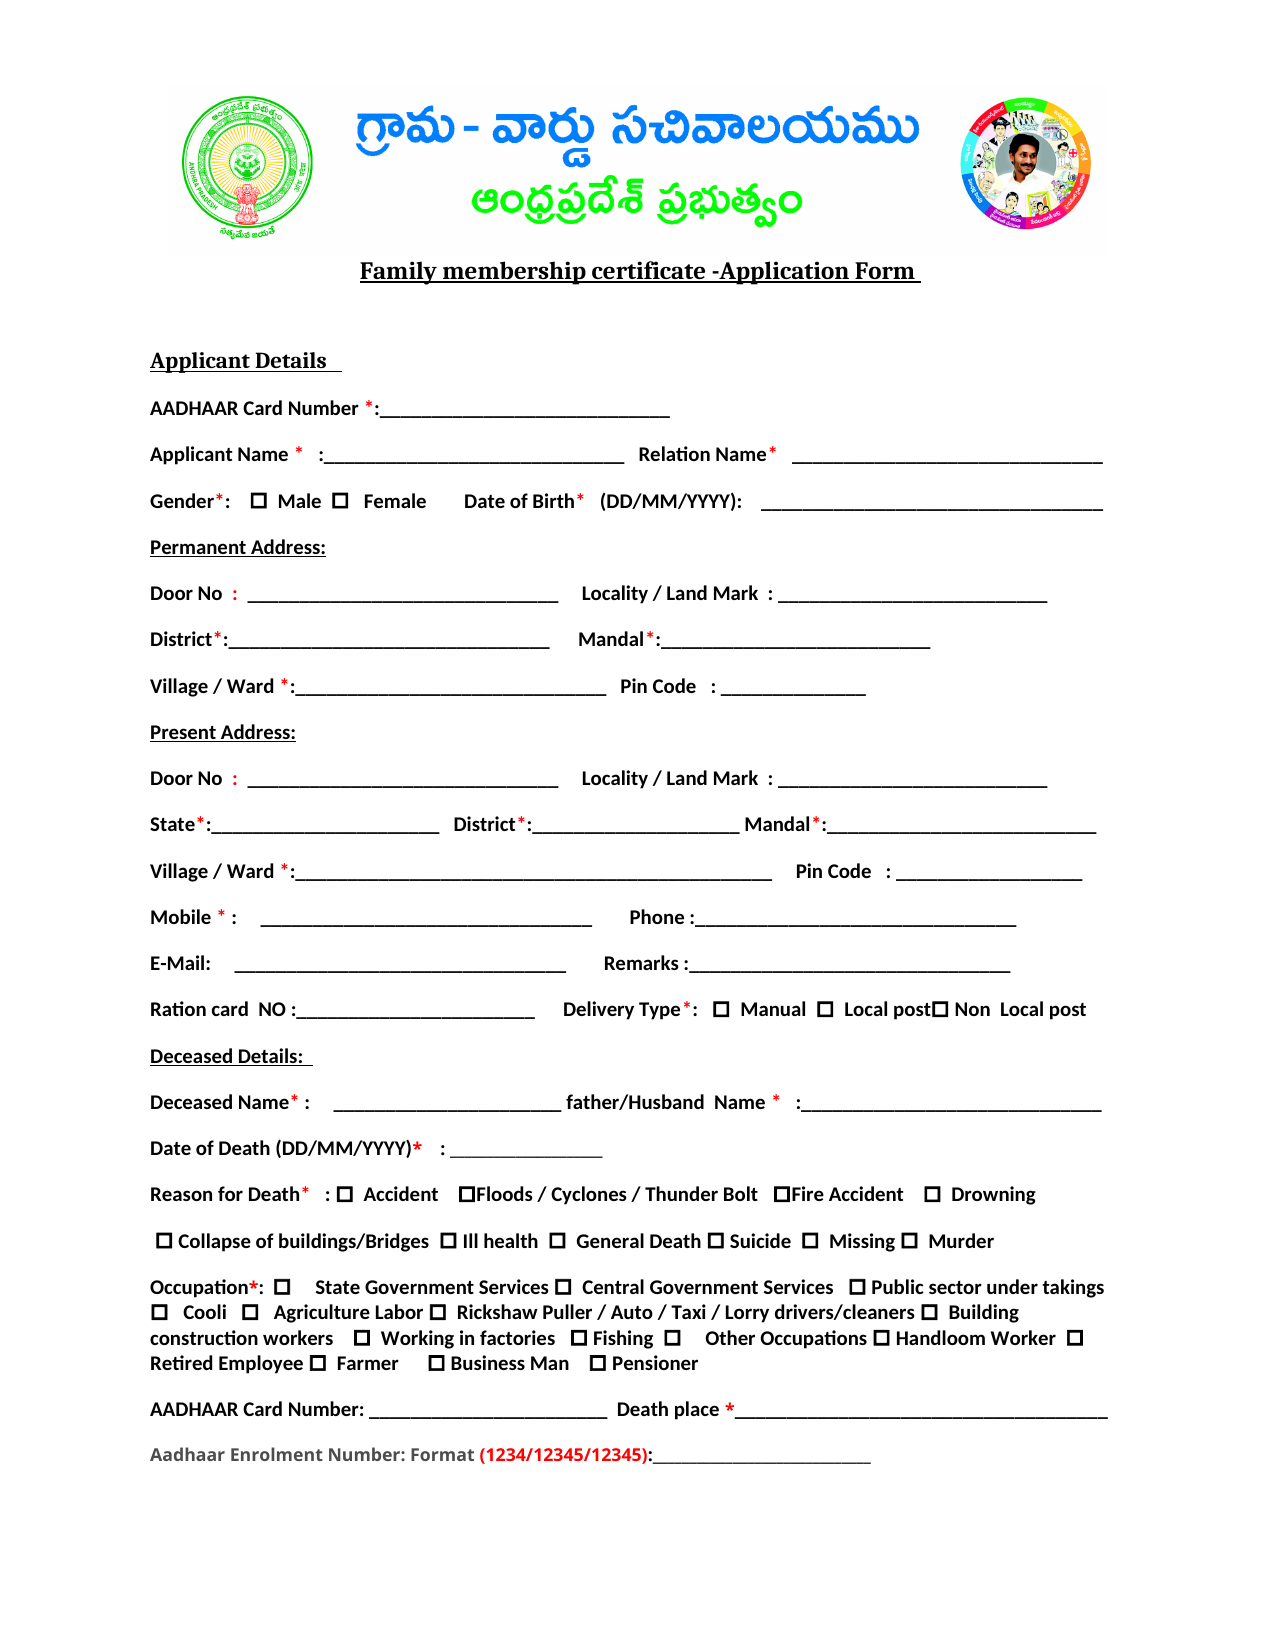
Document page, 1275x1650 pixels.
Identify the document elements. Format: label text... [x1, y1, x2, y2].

text Gender*: Male Female Date of Birth* (DD/MM/YYYY): _________________________________ [150, 488, 1125, 513]
text Deceased Details: [150, 1043, 1125, 1068]
text Door No : ______________________________ Locality / Land Mark : __________________________ [150, 580, 1125, 606]
text AADHAAR Card Number: _______________________ Death place *____________________________________ [150, 1397, 1125, 1422]
text Mobile * : ________________________________ Phone :_______________________________ [150, 904, 1125, 929]
text Reason for Death* : Accident Floods / Cyclones / Thunder Bolt Fire Accident Drowning [150, 1182, 1125, 1207]
text Village / Ward *:______________________________________________ Pin Code : __________________ [150, 858, 1125, 883]
text Village / Ward *:______________________________ Pin Code : ______________ [150, 673, 1125, 698]
text Aadhaar Enrolment Number: Format (1234/12345/12345):______________________________ [150, 1443, 1125, 1467]
text Ration card NO :_______________________ Delivery Type*: Manual Local post Non Local post [150, 997, 1125, 1022]
text State*:______________________ District*:____________________ Mandal*:__________________________ [150, 812, 1125, 837]
text Date of Death (DD/MM/YYYY)* : _____________________ [150, 1135, 1125, 1161]
text Collapse of buildings/Bridges Ill health General Death Suicide Missing Murder [150, 1228, 1125, 1253]
text Permanent Address: [150, 534, 1125, 559]
text District*:_______________________________ Mandal*:__________________________ [150, 627, 1125, 652]
text E-Mail: ________________________________ Remarks :_______________________________ [150, 950, 1125, 976]
text Door No : ______________________________ Locality / Land Mark : __________________________ [150, 765, 1125, 791]
text Applicant Details [150, 348, 1125, 374]
text AADHAAR Card Number *:____________________________ [150, 395, 1125, 421]
text Present Address: [150, 719, 1125, 744]
text Occupation*: State Government Services Central Government Services Public sector under takings Cooli Agriculture Labor Rickshaw Puller / Auto / Taxi / Lorry drivers/cleaners Building construction workers Working in factories Fishing Other Occupations Handloom Worker Retired Employee Farmer Business Man Pensioner [150, 1274, 1125, 1376]
picture [168, 84, 1107, 257]
text Deceased Name* : ______________________ father/Husband Name * :_____________________________ [150, 1089, 1125, 1114]
text Applicant Name * :_____________________________ Relation Name* ______________________________ [150, 442, 1125, 467]
